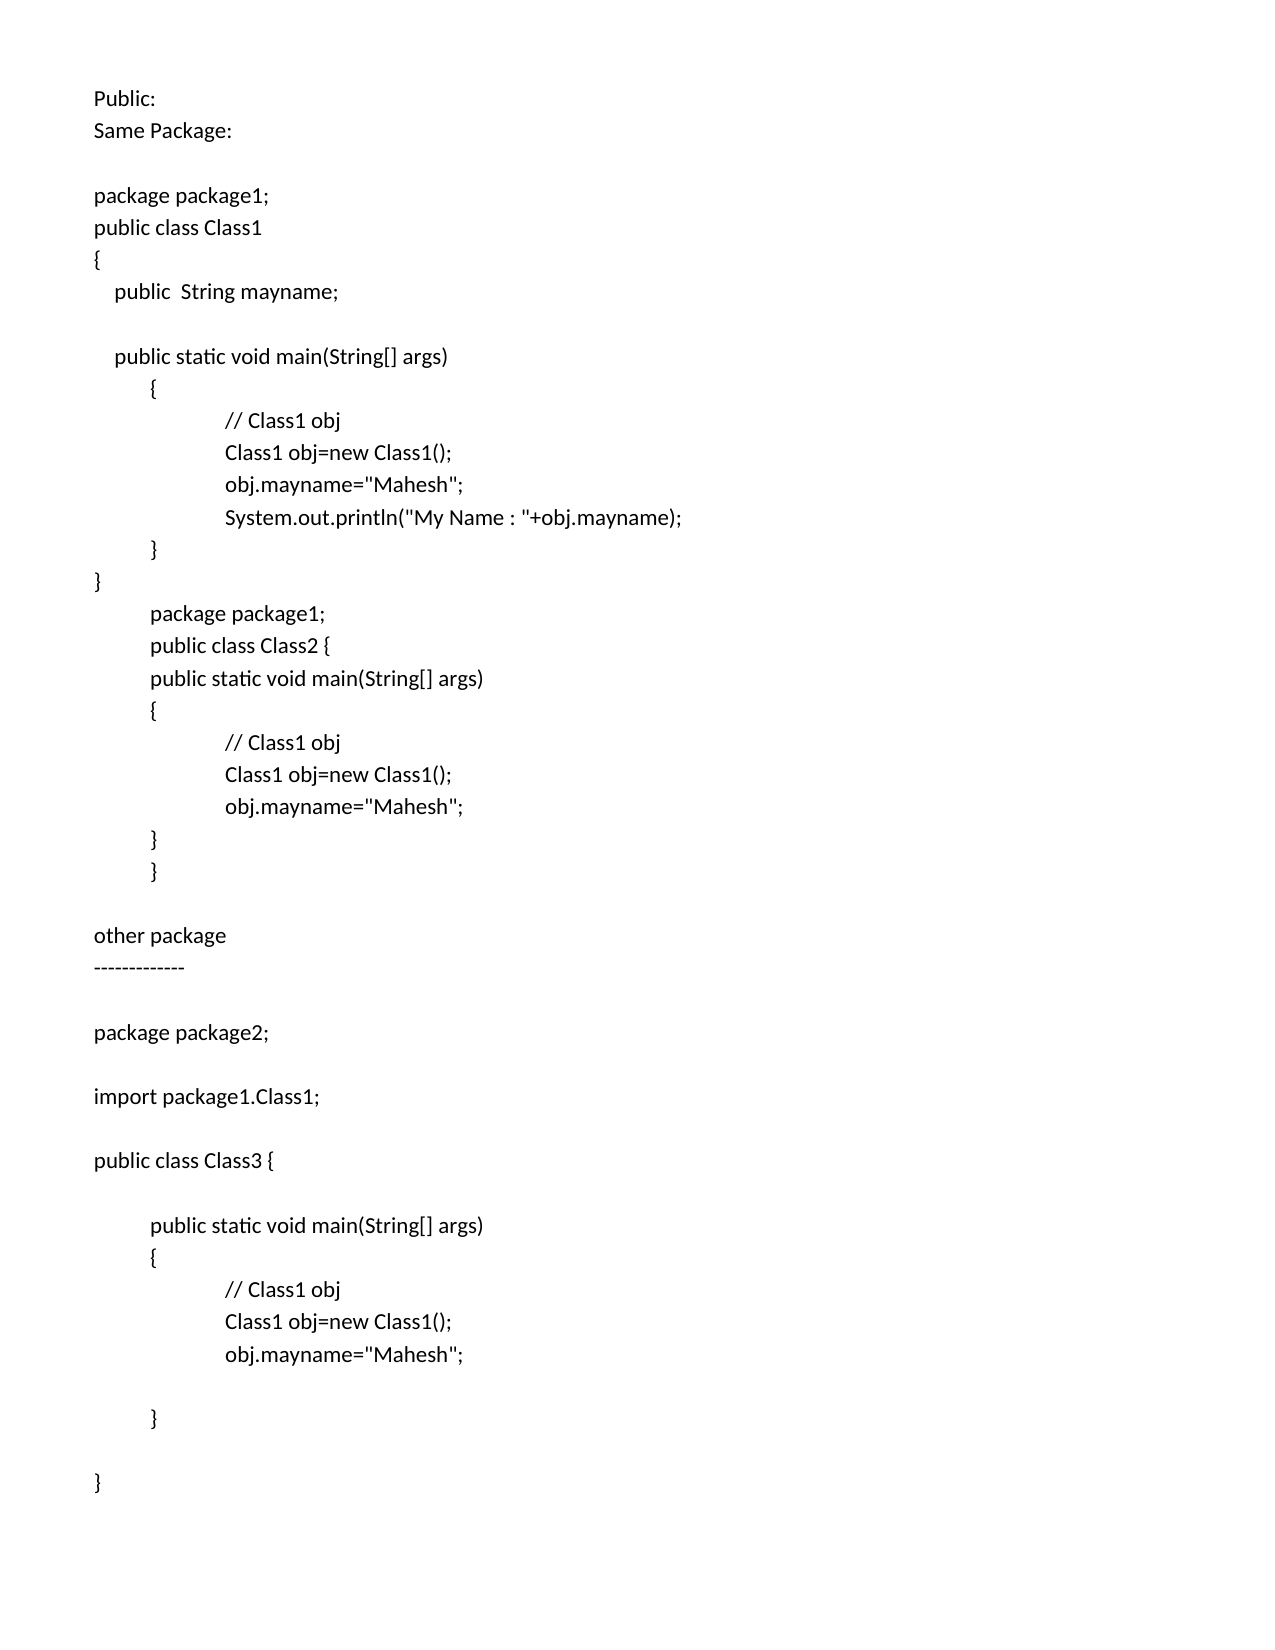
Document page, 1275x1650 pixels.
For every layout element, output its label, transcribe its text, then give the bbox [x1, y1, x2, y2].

text } [150, 857, 1125, 885]
text public static void main(String[] args) [150, 664, 1125, 692]
text package package1; [94, 181, 1125, 209]
text Class1 obj=new Class1(); [94, 438, 1125, 466]
text { [94, 245, 1125, 273]
text public class Class3 { [94, 1147, 1125, 1174]
text } [94, 567, 1125, 595]
text ------------- [94, 953, 1125, 981]
text public static void main(String[] args) [94, 1211, 1125, 1239]
text // Class1 obj [94, 1275, 1125, 1303]
text } [150, 535, 1125, 563]
text { [94, 696, 1125, 724]
text Same Package: [94, 117, 1125, 144]
text Class1 obj=new Class1(); [94, 1307, 1125, 1336]
text obj.mayname="Mahesh"; [94, 1340, 1125, 1368]
text package package2; [94, 1018, 1125, 1046]
text public class Class1 [94, 213, 1125, 241]
text System.out.println("My Name : "+obj.mayname); [94, 503, 1125, 531]
text obj.mayname="Mahesh"; [94, 471, 1125, 499]
text // Class1 obj [94, 406, 1125, 434]
text } [94, 1468, 1125, 1496]
text Class1 obj=new Class1(); [94, 760, 1125, 788]
text public String mayname; [94, 277, 1125, 306]
text // Class1 obj [94, 728, 1125, 756]
text public static void main(String[] args) [94, 342, 1125, 370]
text } [150, 825, 1125, 853]
text obj.mayname="Mahesh"; [94, 792, 1125, 821]
text public class Class2 { [150, 632, 1125, 659]
text package package1; [150, 599, 1125, 627]
text import package1.Class1; [94, 1082, 1125, 1110]
text Public: [94, 84, 1125, 112]
text other package [94, 921, 1125, 949]
text { [94, 374, 1125, 402]
text { [94, 1243, 1125, 1271]
text } [94, 1404, 1125, 1432]
